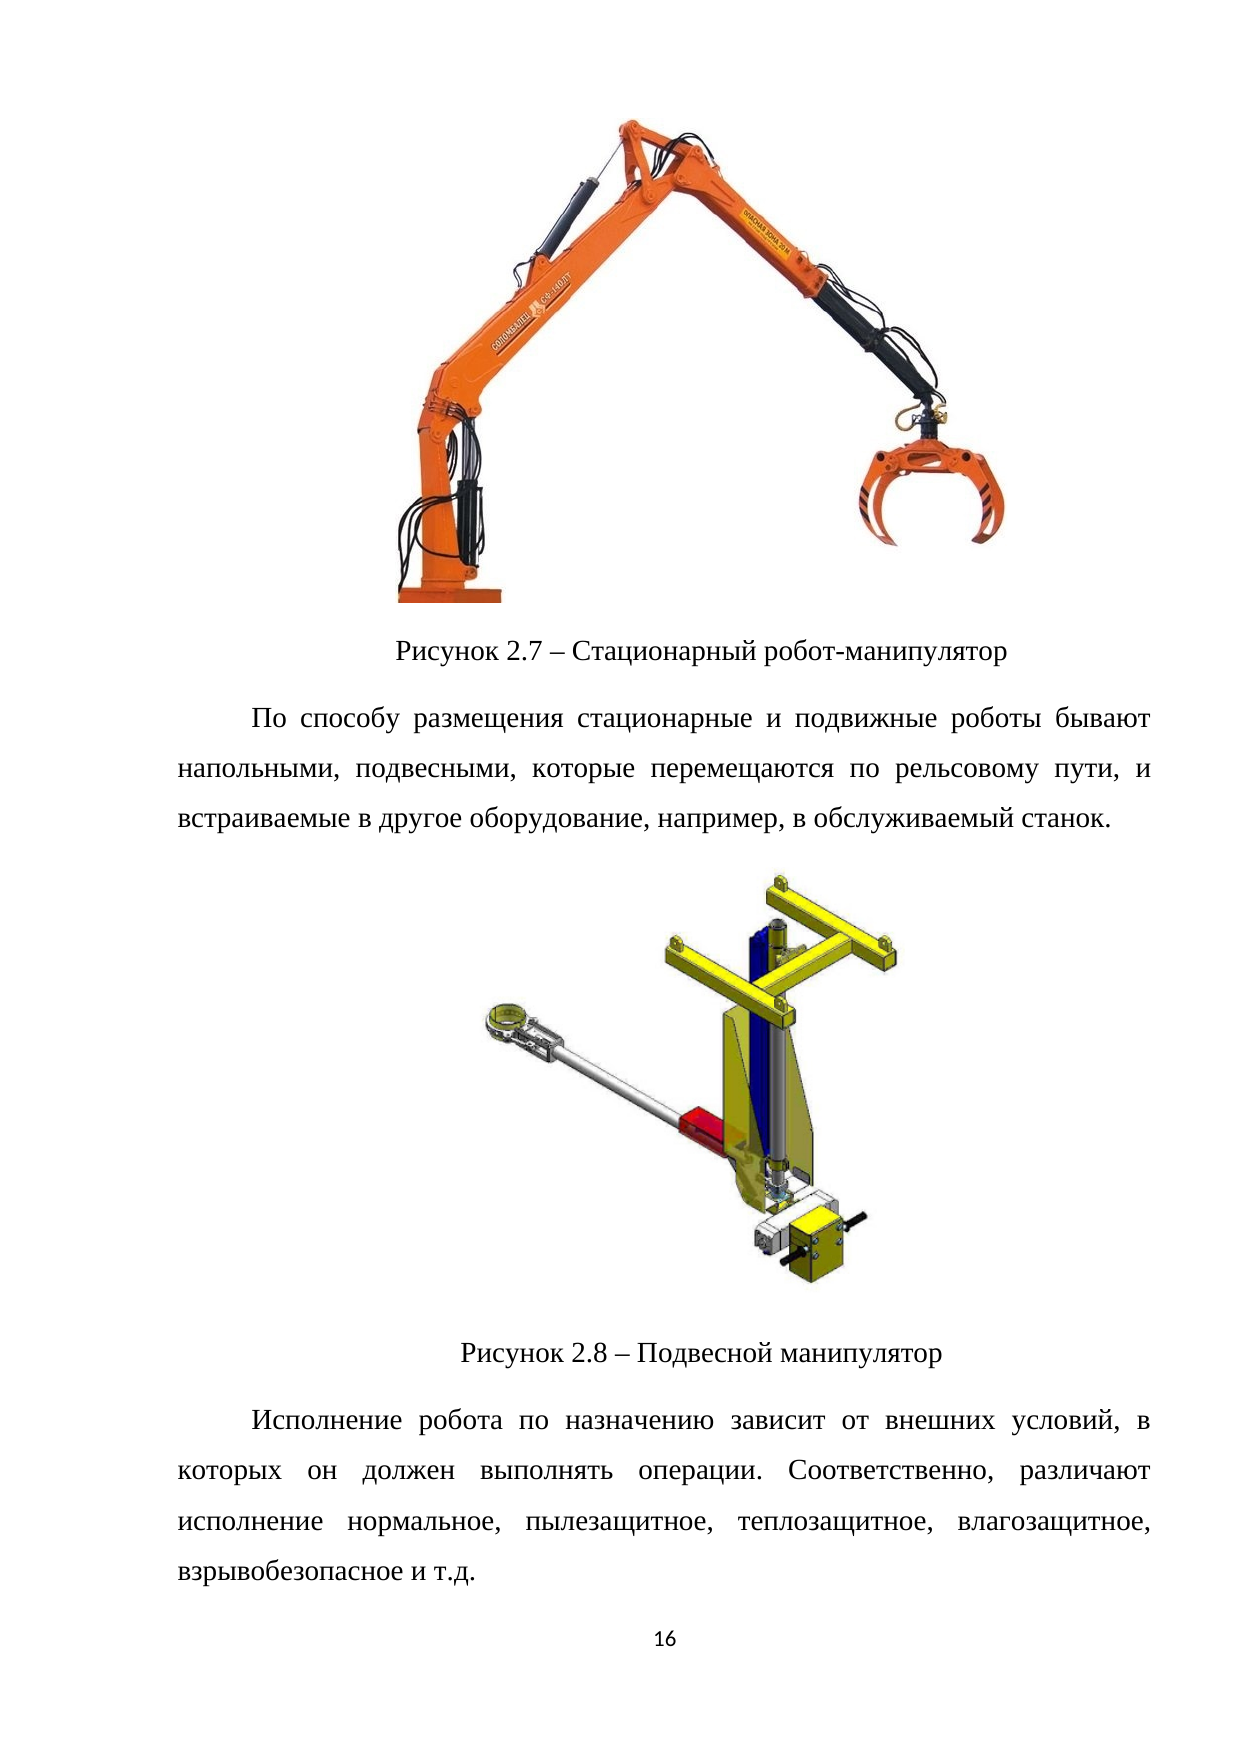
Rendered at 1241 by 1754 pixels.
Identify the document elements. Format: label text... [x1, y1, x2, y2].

text Рисунок 2.7 – Стационарный робот-манипулятор [177, 633, 1152, 666]
text По способу размещения стационарные и подвижные роботы бывают напольными, подвесными, которые перемещаются по рельсовому пути, и встраиваемые в другое оборудование, например, в обслуживаемый станок. [177, 700, 1152, 834]
picture [406, 867, 997, 1305]
text Исполнение робота по назначению зависит от внешних условий, в которых он должен выполнять операции. Соответственно, различают исполнение нормальное, пылезащитное, теплозащитное, влагозащитное, взрывобезопасное и т.д. [177, 1402, 1152, 1587]
text Рисунок 2.8 – Подвесной манипулятор [177, 1335, 1152, 1369]
picture [395, 118, 1008, 603]
